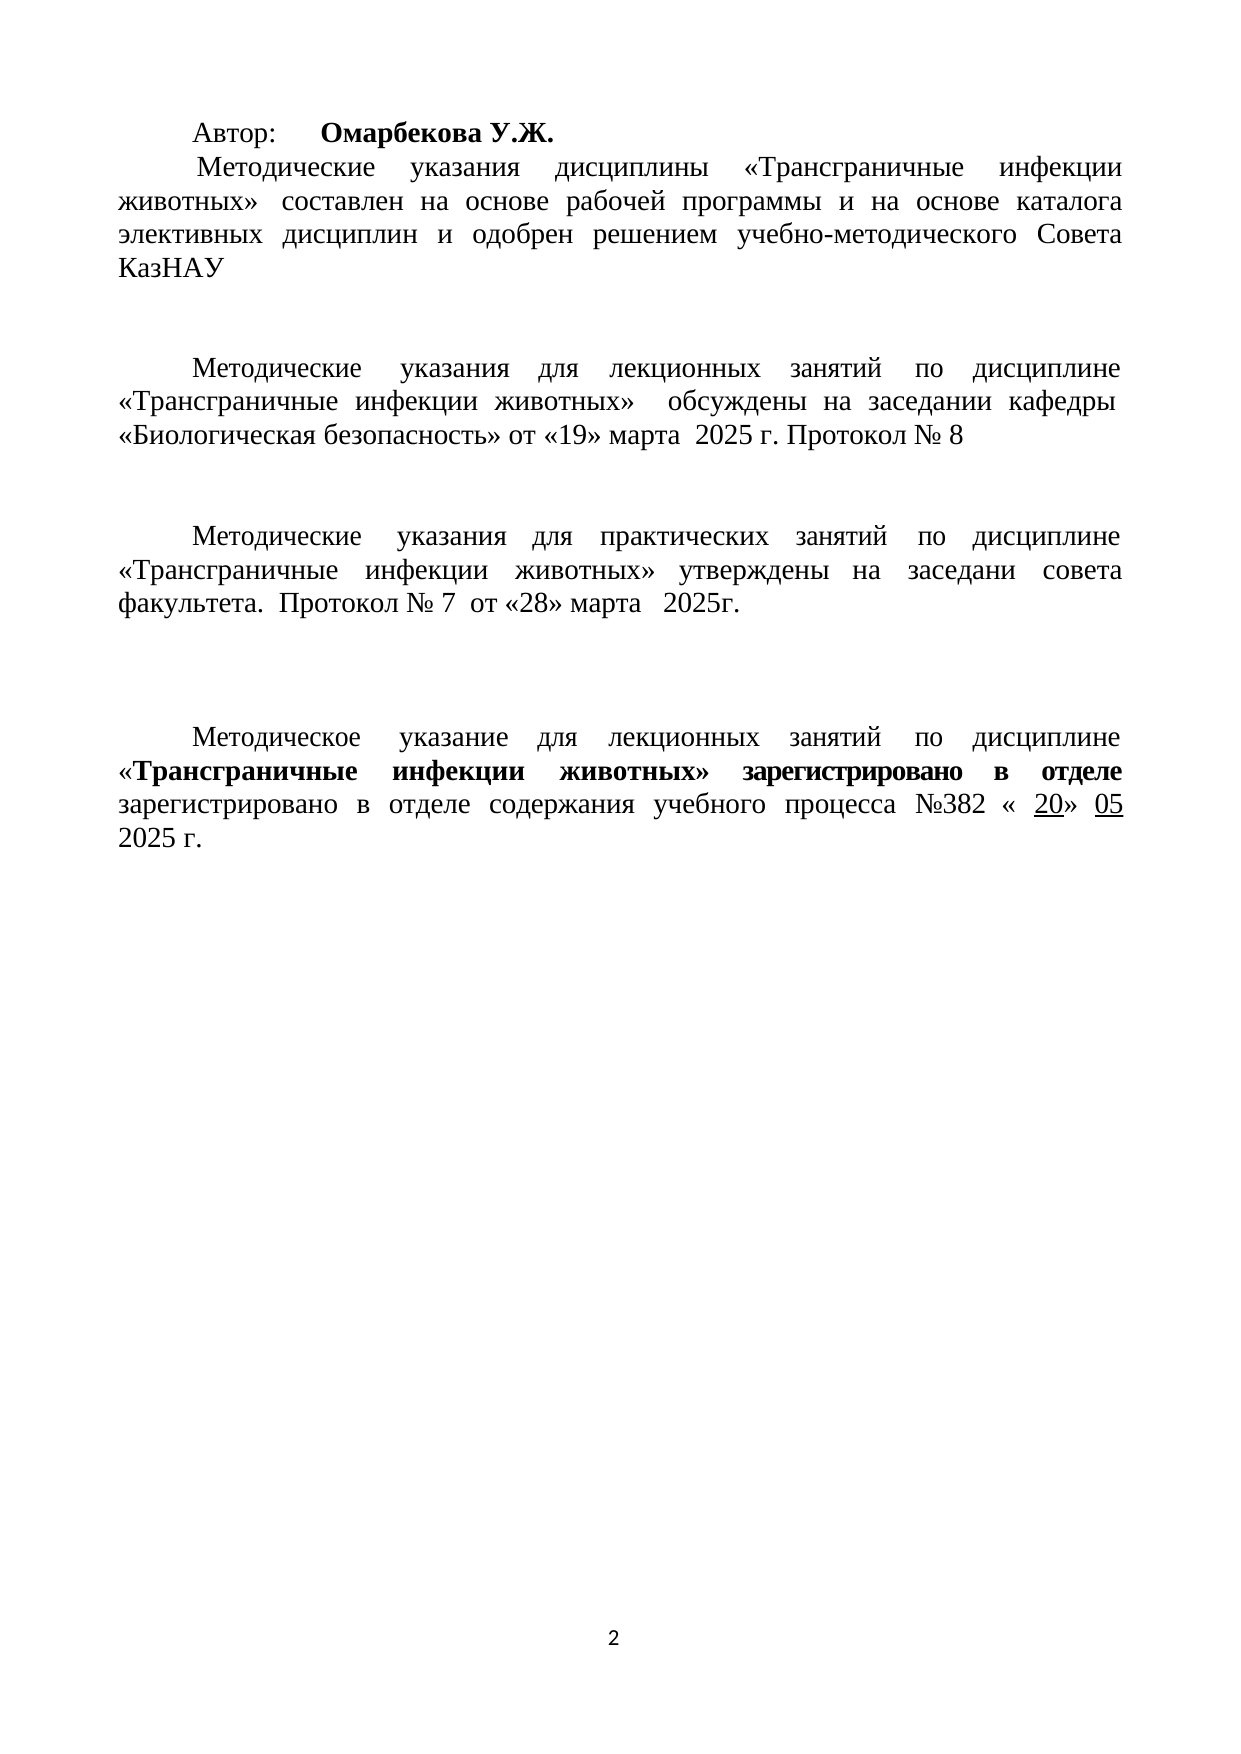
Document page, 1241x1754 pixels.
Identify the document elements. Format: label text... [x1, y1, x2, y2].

text «Трансграничные инфекции животных» обсуждены на заседании кафедры [118, 384, 1134, 417]
text Методические указания дисциплины «Трансграничные инфекции животных» составлен на основе рабочей программы и на основе каталога элективных дисциплин и одобрен решением учебно-методического Совета КазНАУ [118, 149, 1122, 283]
text Методические указания для практических занятий по дисциплине [192, 518, 1134, 552]
text Автор: Омарбекова У.Ж. [192, 115, 1134, 149]
text «Биологическая безопасность» от «19» марта 2025 г. Протокол № 8 [118, 417, 1134, 451]
text «Трансграничные инфекции животных» зарегистрировано в отделе зарегистрировано в отделе содержания учебного процесса №382 « 20» 05 2025 г. [118, 753, 1123, 853]
text Методические указания для лекционных занятий по дисциплине [192, 350, 1134, 384]
text «Трансграничные инфекции животных» утверждены на заседани совета факультета. Протокол № 7 от «28» марта 2025г. [118, 552, 1123, 619]
text Методическое указание для лекционных занятий по дисциплине [192, 719, 1134, 753]
